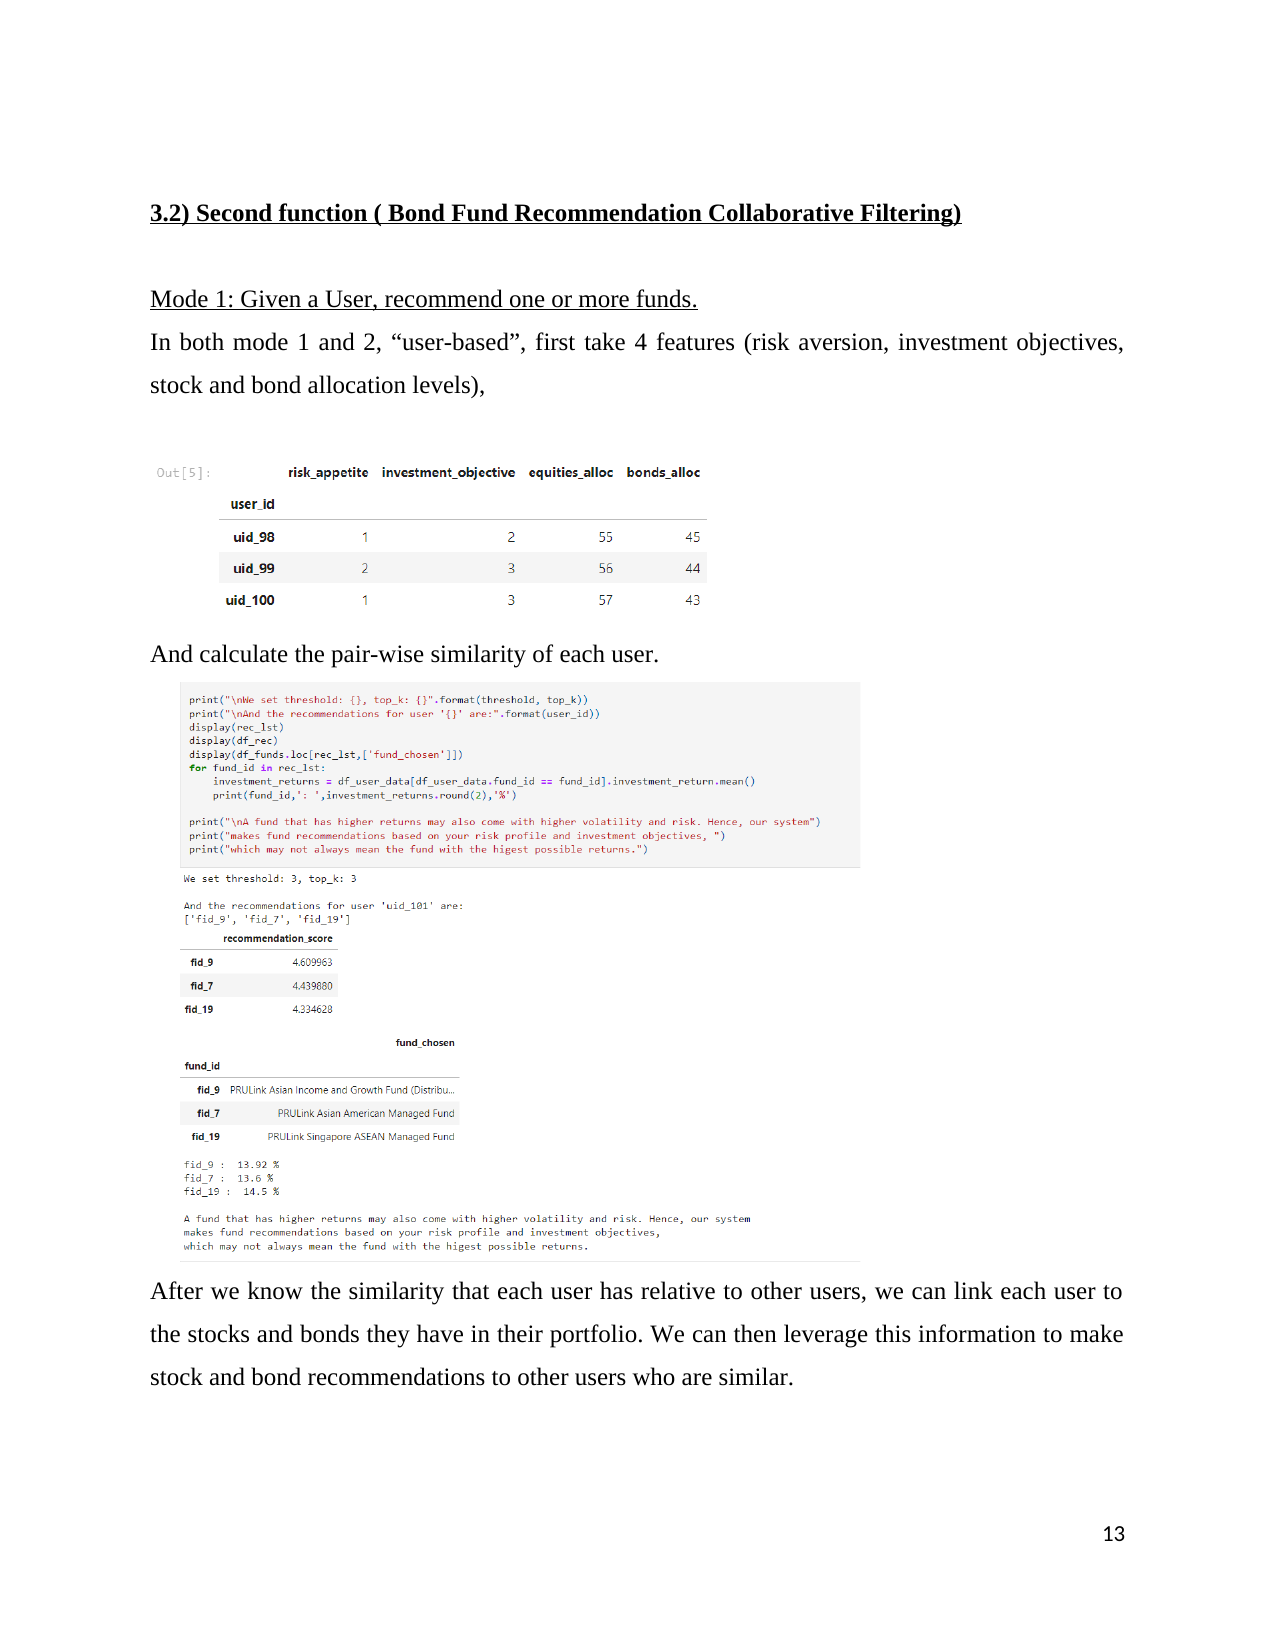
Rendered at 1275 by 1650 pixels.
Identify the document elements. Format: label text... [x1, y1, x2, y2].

text And calculate the pair-wise similarity of each user. [150, 639, 1125, 668]
picture [150, 682, 861, 1262]
text 3.2) Second function ( Bond Fund Recommendation Collaborative Filtering) [150, 198, 1125, 226]
text Mode 1: Given a User, recommend one or more funds. [150, 284, 1125, 313]
text After we know the similarity that each user has relative to other users, we can link each user to the stocks and bonds they have in their portfolio. We can then leverage this information to make stock and bond recommendations to other users who are similar. [150, 1276, 1125, 1391]
text In both mode 1 and 2, “user-based”, first take 4 features (risk aversion, investment objectives, stock and bond allocation levels), [150, 327, 1125, 399]
picture [150, 456, 724, 626]
